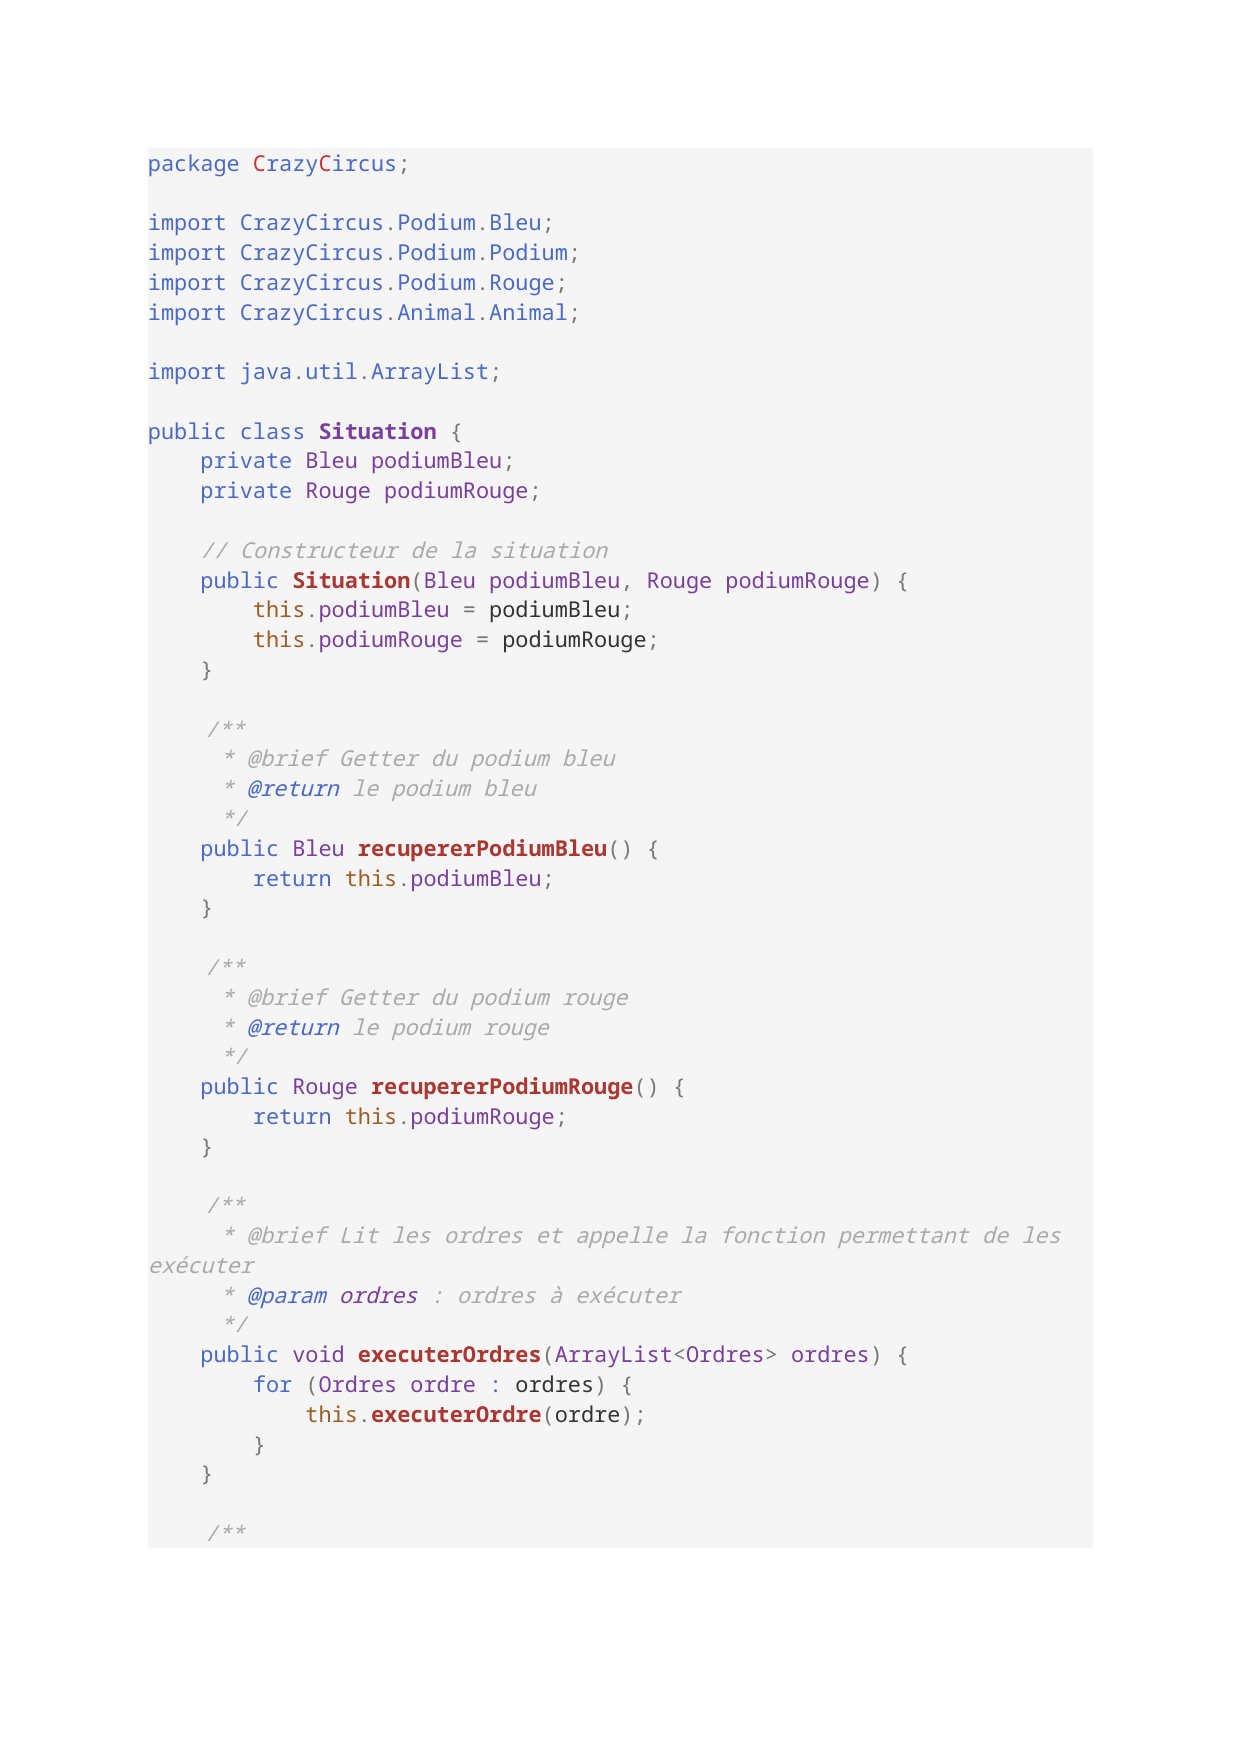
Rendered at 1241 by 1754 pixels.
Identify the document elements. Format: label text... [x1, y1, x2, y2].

text * @brief Getter du podium rouge [148, 982, 1093, 1012]
text public void executerOrdres(ArrayList<Ordres> ordres) { [148, 1339, 1093, 1369]
text for (Ordres ordre : ordres) { [148, 1369, 1093, 1399]
text // Constructeur de la situation [148, 535, 1093, 565]
text return this.podiumBleu; [148, 863, 1093, 892]
text this.podiumRouge = podiumRouge; [148, 624, 1093, 654]
text private Rouge podiumRouge; [148, 475, 1093, 505]
text this.executerOrdre(ordre); [148, 1399, 1093, 1429]
text import java.util.ArrayList; [148, 356, 1093, 386]
text */ [148, 803, 1093, 833]
text * @return le podium rouge [148, 1012, 1093, 1041]
text } [148, 654, 1093, 684]
text } [148, 1131, 1093, 1161]
text */ [148, 1309, 1093, 1339]
text public class Situation { [148, 416, 1093, 446]
text */ [148, 1041, 1093, 1071]
text /** [148, 1190, 1093, 1220]
text /** [148, 952, 1093, 982]
text * @param ordres : ordres à exécuter [148, 1280, 1093, 1309]
text /** [148, 1518, 1093, 1548]
text public Situation(Bleu podiumBleu, Rouge podiumRouge) { [148, 565, 1093, 594]
text * @return le podium bleu [148, 773, 1093, 803]
text } [148, 1458, 1093, 1488]
text package CrazyCircus; [148, 148, 1093, 177]
text this.podiumBleu = podiumBleu; [148, 594, 1093, 624]
text import CrazyCircus.Podium.Rouge; [148, 267, 1093, 297]
text /** [148, 714, 1093, 743]
text public Rouge recupererPodiumRouge() { [148, 1071, 1093, 1101]
text import CrazyCircus.Podium.Podium; [148, 237, 1093, 267]
text } [148, 1429, 1093, 1458]
text import CrazyCircus.Animal.Animal; [148, 297, 1093, 326]
text * @brief Getter du podium bleu [148, 743, 1093, 773]
text * @brief Lit les ordres et appelle la fonction permettant de les exécuter [148, 1220, 1093, 1280]
text return this.podiumRouge; [148, 1101, 1093, 1131]
text public Bleu recupererPodiumBleu() { [148, 833, 1093, 863]
text } [148, 892, 1093, 922]
text import CrazyCircus.Podium.Bleu; [148, 207, 1093, 237]
text private Bleu podiumBleu; [148, 446, 1093, 475]
